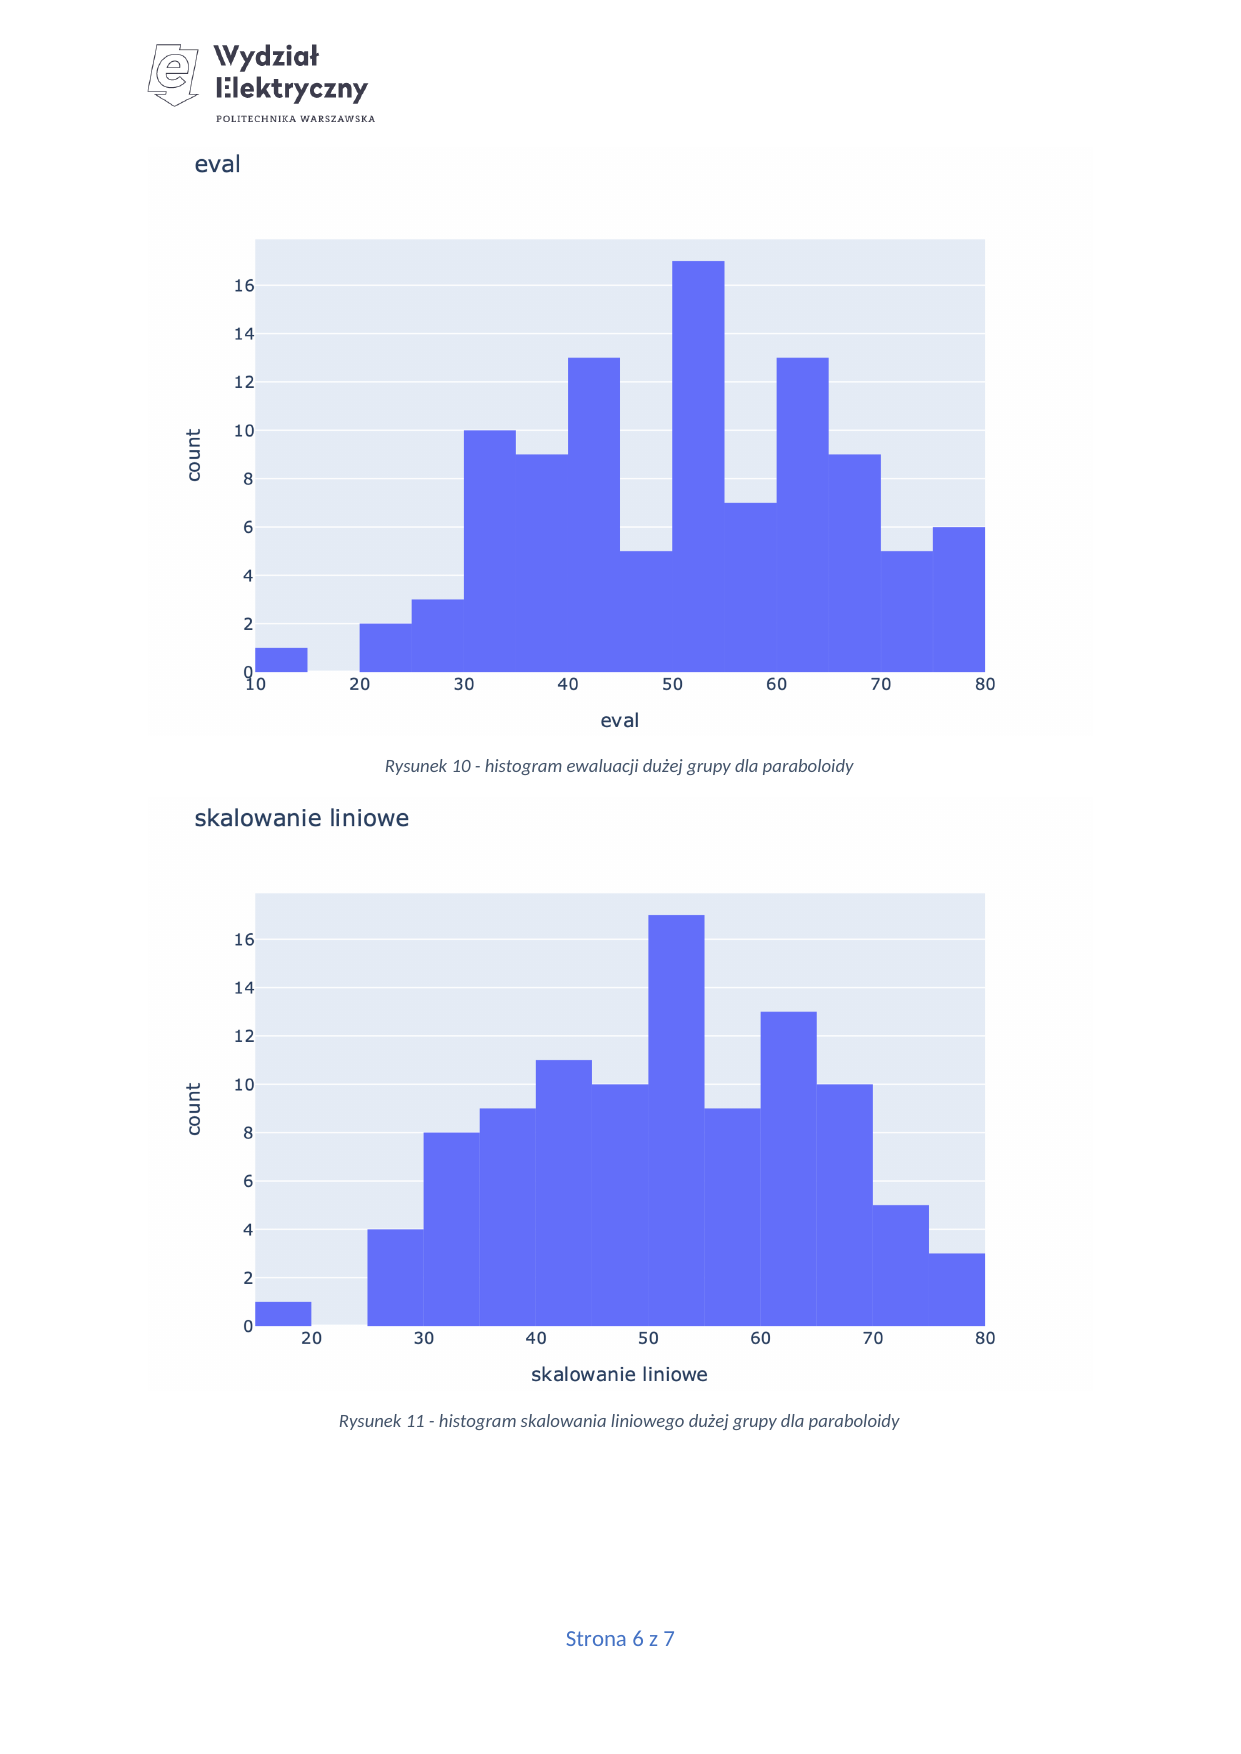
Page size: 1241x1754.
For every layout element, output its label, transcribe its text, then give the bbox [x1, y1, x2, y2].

picture [147, 44, 375, 122]
text Rysunek 11 - histogram skalowania liniowego dużej grupy dla paraboloidy [148, 1409, 1093, 1432]
picture [147, 797, 1093, 1391]
picture [147, 147, 1093, 736]
text Rysunek 10 - histogram ewaluacji dużej grupy dla paraboloidy [148, 754, 1093, 777]
